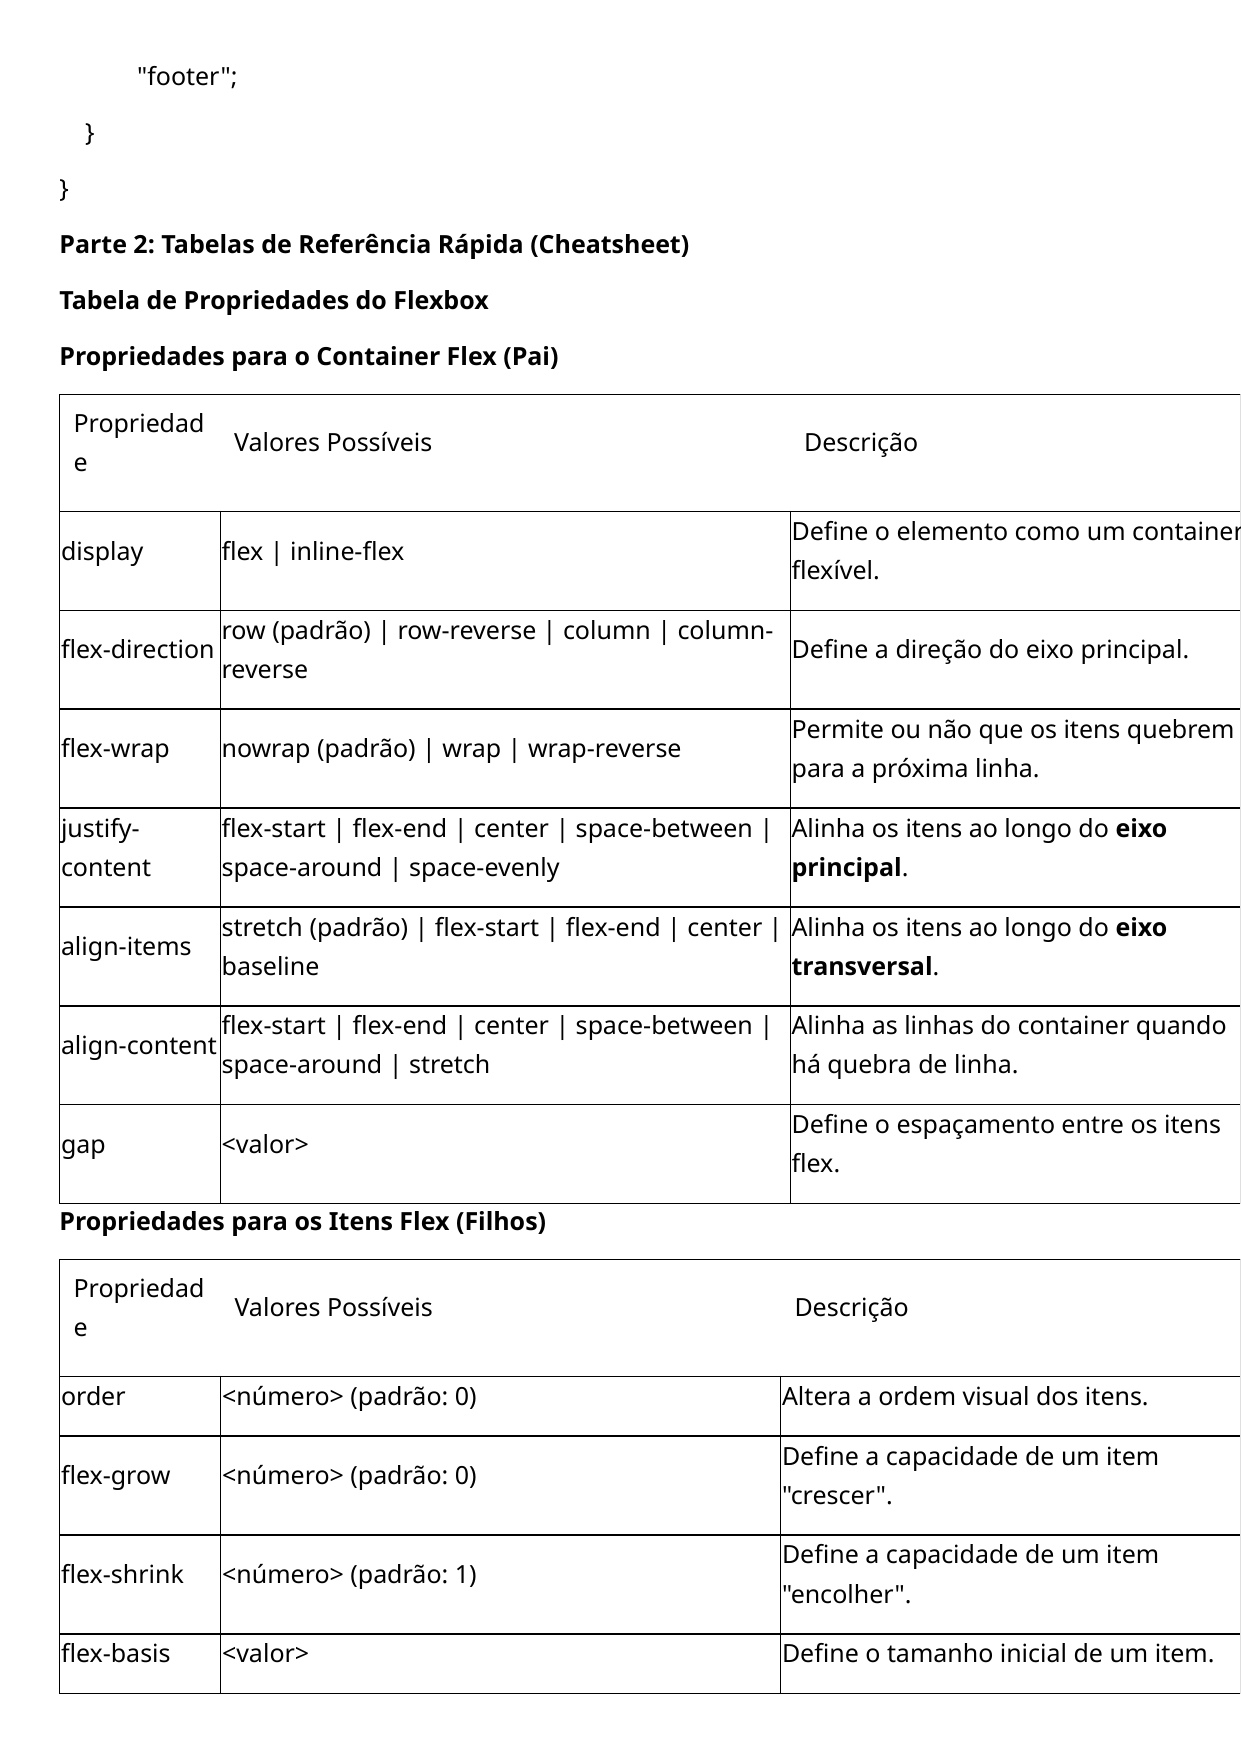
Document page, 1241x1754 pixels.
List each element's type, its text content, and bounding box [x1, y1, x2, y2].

table_cell order [60, 1377, 220, 1435]
table_cell flex-grow [60, 1437, 220, 1534]
table_cell flex-wrap [60, 710, 220, 807]
table_header Propriedade [60, 1260, 220, 1376]
table_cell align-items [60, 908, 220, 1005]
table_cell gap [60, 1105, 220, 1203]
text Propriedades para o Container Flex (Pai) [59, 338, 1181, 372]
table_cell Define a capacidade de um item "encolher". [781, 1536, 1240, 1633]
table_cell <número> (padrão: 1) [221, 1536, 780, 1633]
table_cell Permite ou não que os itens quebrem para a próxima linha. [791, 710, 1240, 807]
table_cell <valor> [221, 1635, 780, 1693]
table_cell stretch (padrão) | flex-start | flex-end | center | baseline [221, 908, 790, 1005]
text } [59, 115, 1181, 149]
text Tabela de Propriedades do Flexbox [59, 282, 1181, 316]
table_cell flex-shrink [60, 1536, 220, 1633]
table_cell flex-start | flex-end | center | space-between | space-around | stretch [221, 1007, 790, 1104]
table_cell flex | inline-flex [221, 512, 790, 609]
table_cell justify-content [60, 809, 220, 906]
table_cell flex-basis [60, 1635, 220, 1693]
text Parte 2: Tabelas de Referência Rápida (Cheatsheet) [59, 227, 1181, 261]
table_cell Alinha os itens ao longo do eixo transversal. [791, 908, 1240, 1005]
table_cell flex-direction [60, 611, 220, 708]
table_cell Alinha os itens ao longo do eixo principal. [791, 809, 1240, 906]
table_cell Define a direção do eixo principal. [791, 611, 1240, 708]
table_cell Define a capacidade de um item "crescer". [781, 1437, 1240, 1534]
table_header Valores Possíveis [220, 395, 790, 511]
table_cell <número> (padrão: 0) [221, 1437, 780, 1534]
table_cell display [60, 512, 220, 609]
table_cell flex-start | flex-end | center | space-between | space-around | space-evenly [221, 809, 790, 906]
text Propriedades para os Itens Flex (Filhos) [59, 1204, 1181, 1237]
table_header Valores Possíveis [220, 1260, 780, 1376]
table_cell <número> (padrão: 0) [221, 1377, 780, 1435]
table_header Descrição [780, 1260, 1240, 1376]
table_cell row (padrão) | row-reverse | column | column-reverse [221, 611, 790, 708]
table_cell align-content [60, 1007, 220, 1104]
table_cell Define o espaçamento entre os itens flex. [791, 1105, 1240, 1203]
table_cell Alinha as linhas do container quando há quebra de linha. [791, 1007, 1240, 1104]
table_cell Define o elemento como um container flexível. [791, 512, 1240, 609]
table_header Propriedade [60, 395, 220, 511]
table_cell Altera a ordem visual dos itens. [781, 1377, 1240, 1435]
text "footer"; [59, 59, 1181, 93]
table_cell nowrap (padrão) | wrap | wrap-reverse [221, 710, 790, 807]
table_cell <valor> [221, 1105, 790, 1203]
text } [59, 171, 1181, 205]
table_cell Define o tamanho inicial de um item. [781, 1635, 1240, 1693]
table_header Descrição [790, 395, 1240, 511]
